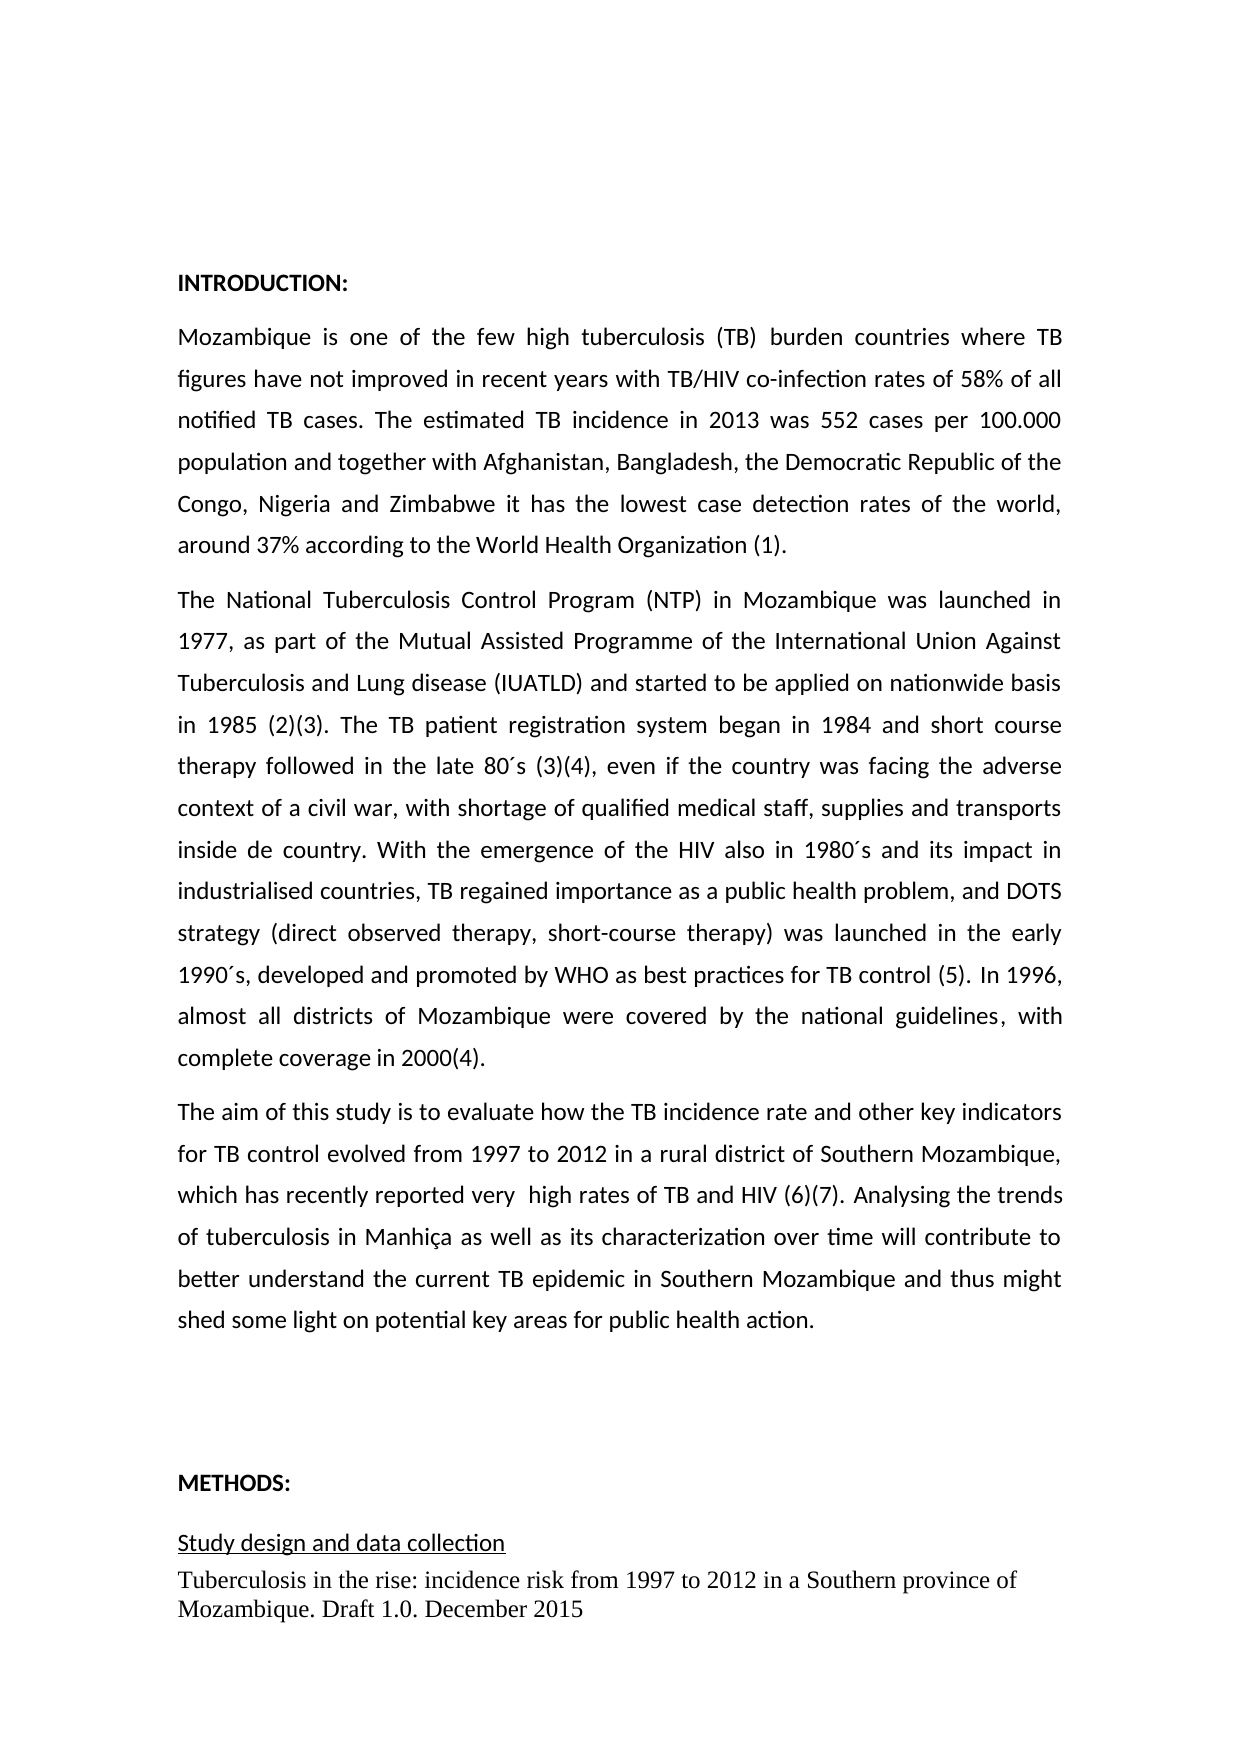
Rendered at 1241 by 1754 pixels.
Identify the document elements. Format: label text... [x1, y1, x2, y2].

text METHODS: [177, 1467, 1063, 1497]
text Study design and data collection [177, 1527, 1063, 1557]
text The National Tuberculosis Control Program (NTP) in Mozambique was launched in 1977, as part of the Mutual Assisted Programme of the International Union Against Tuberculosis and Lung disease (IUATLD) and started to be applied on nationwide basis in 1985 (2)(3). The TB patient registration system began in 1984 and short course therapy followed in the late 80´s (3)(4), even if the country was facing the adverse context of a civil war, with shortage of qualified medical staff, supplies and transports inside de country. With the emergence of the HIV also in 1980´s and its impact in industrialised countries, TB regained importance as a public health problem, and DOTS strategy (direct observed therapy, short-course therapy) was launched in the early 1990´s, developed and promoted by WHO as best practices for TB control (5). In 1996, almost all districts of Mozambique were covered by the national guidelines, with complete coverage in 2000(4). [177, 573, 1063, 1073]
text INTRODUCTION: [177, 256, 1063, 298]
text The aim of this study is to evaluate how the TB incidence rate and other key indicators for TB control evolved from 1997 to 2012 in a rural district of Southern Mozambique, which has recently reported very high rates of TB and HIV (6)(7). Analysing the trends of tuberculosis in Manhiça as well as its characterization over time will contribute to better understand the current TB epidemic in Southern Mozambique and thus might shed some light on potential key areas for public health action. [177, 1085, 1063, 1335]
text Mozambique is one of the few high tuberculosis (TB) burden countries where TB figures have not improved in recent years with TB/HIV co-infection rates of 58% of all notified TB cases. The estimated TB incidence in 2013 was 552 cases per 100.000 population and together with Afghanistan, Bangladesh, the Democratic Republic of the Congo, Nigeria and Zimbabwe it has the lowest case detection rates of the world, around 37% according to the World Health Organization (1). [177, 310, 1063, 560]
